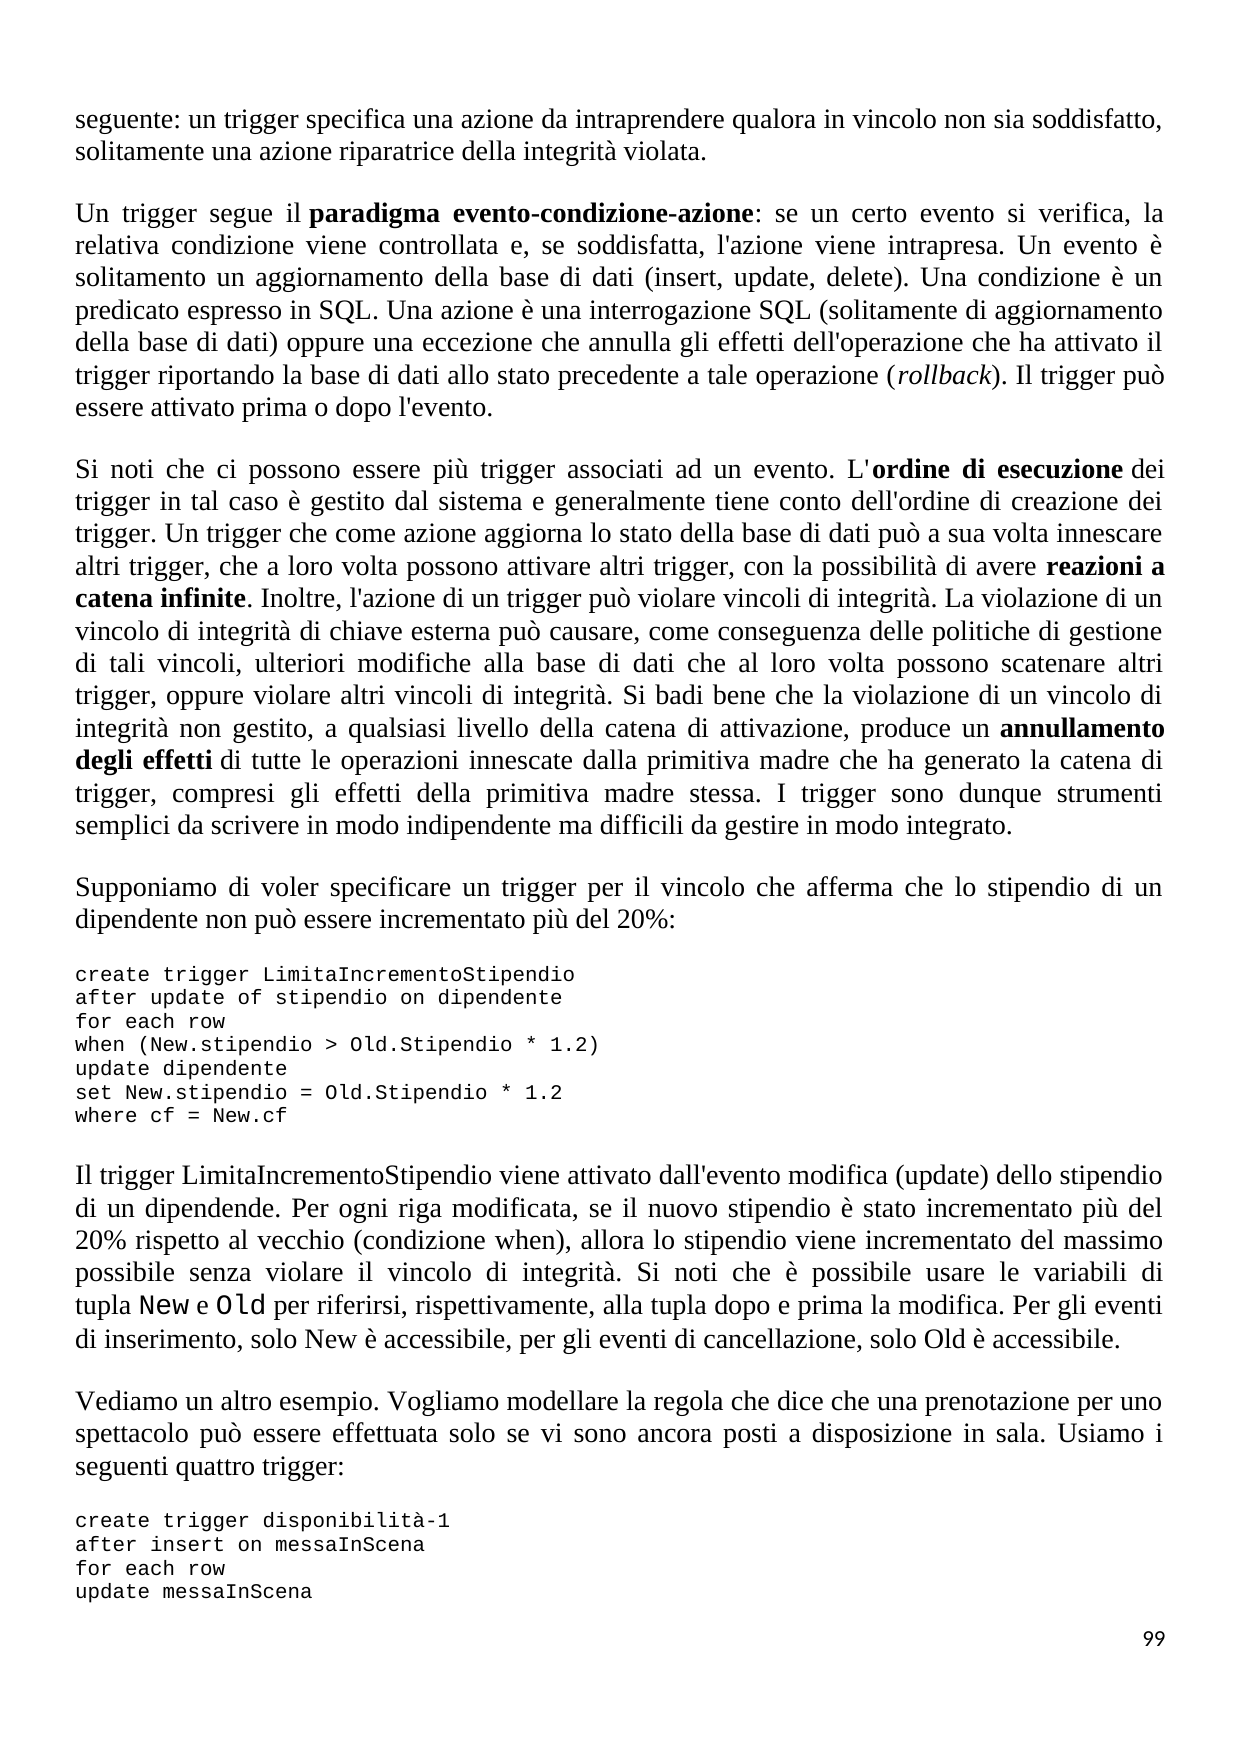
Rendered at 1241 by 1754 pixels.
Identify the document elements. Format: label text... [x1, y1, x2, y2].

text update dipendente [75, 1058, 1165, 1082]
text after update of stipendio on dipendente [75, 987, 1165, 1011]
text for each row [75, 1011, 1165, 1034]
text where cf = New.cf [75, 1105, 1165, 1129]
text set New.stipendio = Old.Stipendio * 1.2 [75, 1082, 1165, 1105]
text when (New.stipendio > Old.Stipendio * 1.2) [75, 1034, 1165, 1058]
text after insert on messaInScena [75, 1534, 1165, 1558]
text Un trigger segue il paradigma evento-condizione-azione: se un certo evento si verifica, la relativa condizione viene controllata e, se soddisfatta, l'azione viene intrapresa. Un evento è solitamento un aggiornamento della base di dati (insert, update, delete). Una condizione è un predicato espresso in SQL. Una azione è una interrogazione SQL (solitamente di aggiornamento della base di dati) oppure una eccezione che annulla gli effetti dell'operazione che ha attivato il trigger riportando la base di dati allo stato precedente a tale operazione (rollback). Il trigger può essere attivato prima o dopo l'evento. [75, 196, 1165, 422]
text create trigger disponibilità-1 [75, 1511, 1165, 1534]
text Supponiamo di voler specificare un trigger per il vincolo che afferma che lo stipendio di un dipendente non può essere incrementato più del 20%: [75, 869, 1165, 934]
text Vediamo un altro esempio. Vogliamo modellare la regola che dice che una prenotazione per uno spettacolo può essere effettuata solo se vi sono ancora posti a disposizione in sala. Usiamo i seguenti quattro trigger: [75, 1384, 1165, 1481]
text update messaInScena [75, 1581, 1165, 1605]
text create trigger LimitaIncrementoStipendio [75, 963, 1165, 987]
text Il trigger LimitaIncrementoStipendio viene attivato dall'evento modifica (update) dello stipendio di un dipendende. Per ogni riga modificata, se il nuovo stipendio è stato incrementato più del 20% rispetto al vecchio (condizione when), allora lo stipendio viene incrementato del massimo possibile senza violare il vincolo di integrità. Si noti che è possibile usare le variabili di tupla New e Old per riferirsi, rispettivamente, alla tupla dopo e prima la modifica. Per gli eventi di inserimento, solo New è accessibile, per gli eventi di cancellazione, solo Old è accessibile. [75, 1158, 1165, 1355]
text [75, 102, 1165, 167]
text Si noti che ci possono essere più trigger associati ad un evento. L'ordine di esecuzione dei trigger in tal caso è gestito dal sistema e generalmente tiene conto dell'ordine di creazione dei trigger. Un trigger che come azione aggiorna lo stato della base di dati può a sua volta innescare altri trigger, che a loro volta possono attivare altri trigger, con la possibilità di avere reazioni a catena infinite. Inoltre, l'azione di un trigger può violare vincoli di integrità. La violazione di un vincolo di integrità di chiave esterna può causare, come conseguenza delle politiche di gestione di tali vincoli, ulteriori modifiche alla base di dati che al loro volta possono scatenare altri trigger, oppure violare altri vincoli di integrità. Si badi bene che la violazione di un vincolo di integrità non gestito, a qualsiasi livello della catena di attivazione, produce un annullamento degli effetti di tutte le operazioni innescate dalla primitiva madre che ha generato la catena di trigger, compresi gli effetti della primitiva madre stessa. I trigger sono dunque strumenti semplici da scrivere in modo indipendente ma difficili da gestire in modo integrato. [75, 452, 1165, 840]
text for each row [75, 1558, 1165, 1581]
